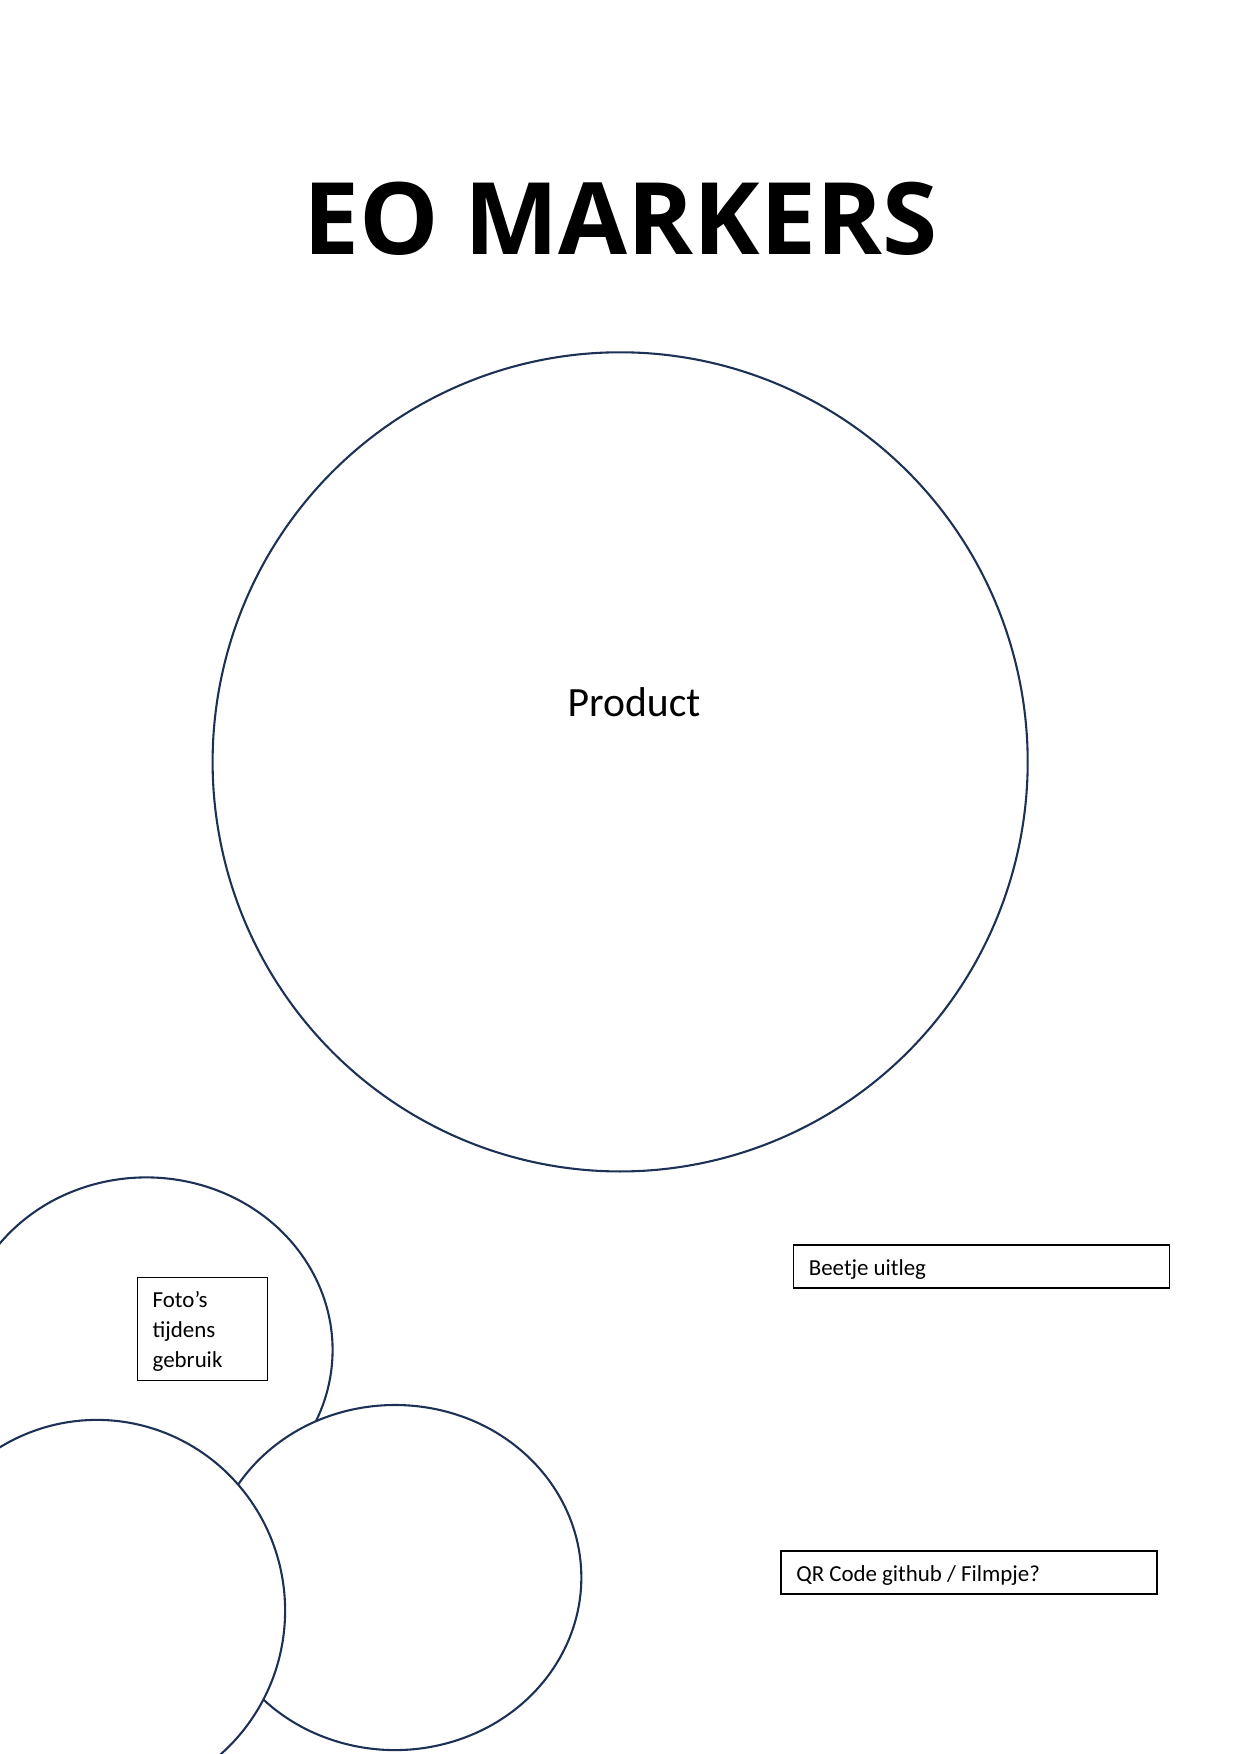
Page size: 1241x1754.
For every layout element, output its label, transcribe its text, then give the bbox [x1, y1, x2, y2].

text EO MARKERS [148, 148, 1093, 284]
